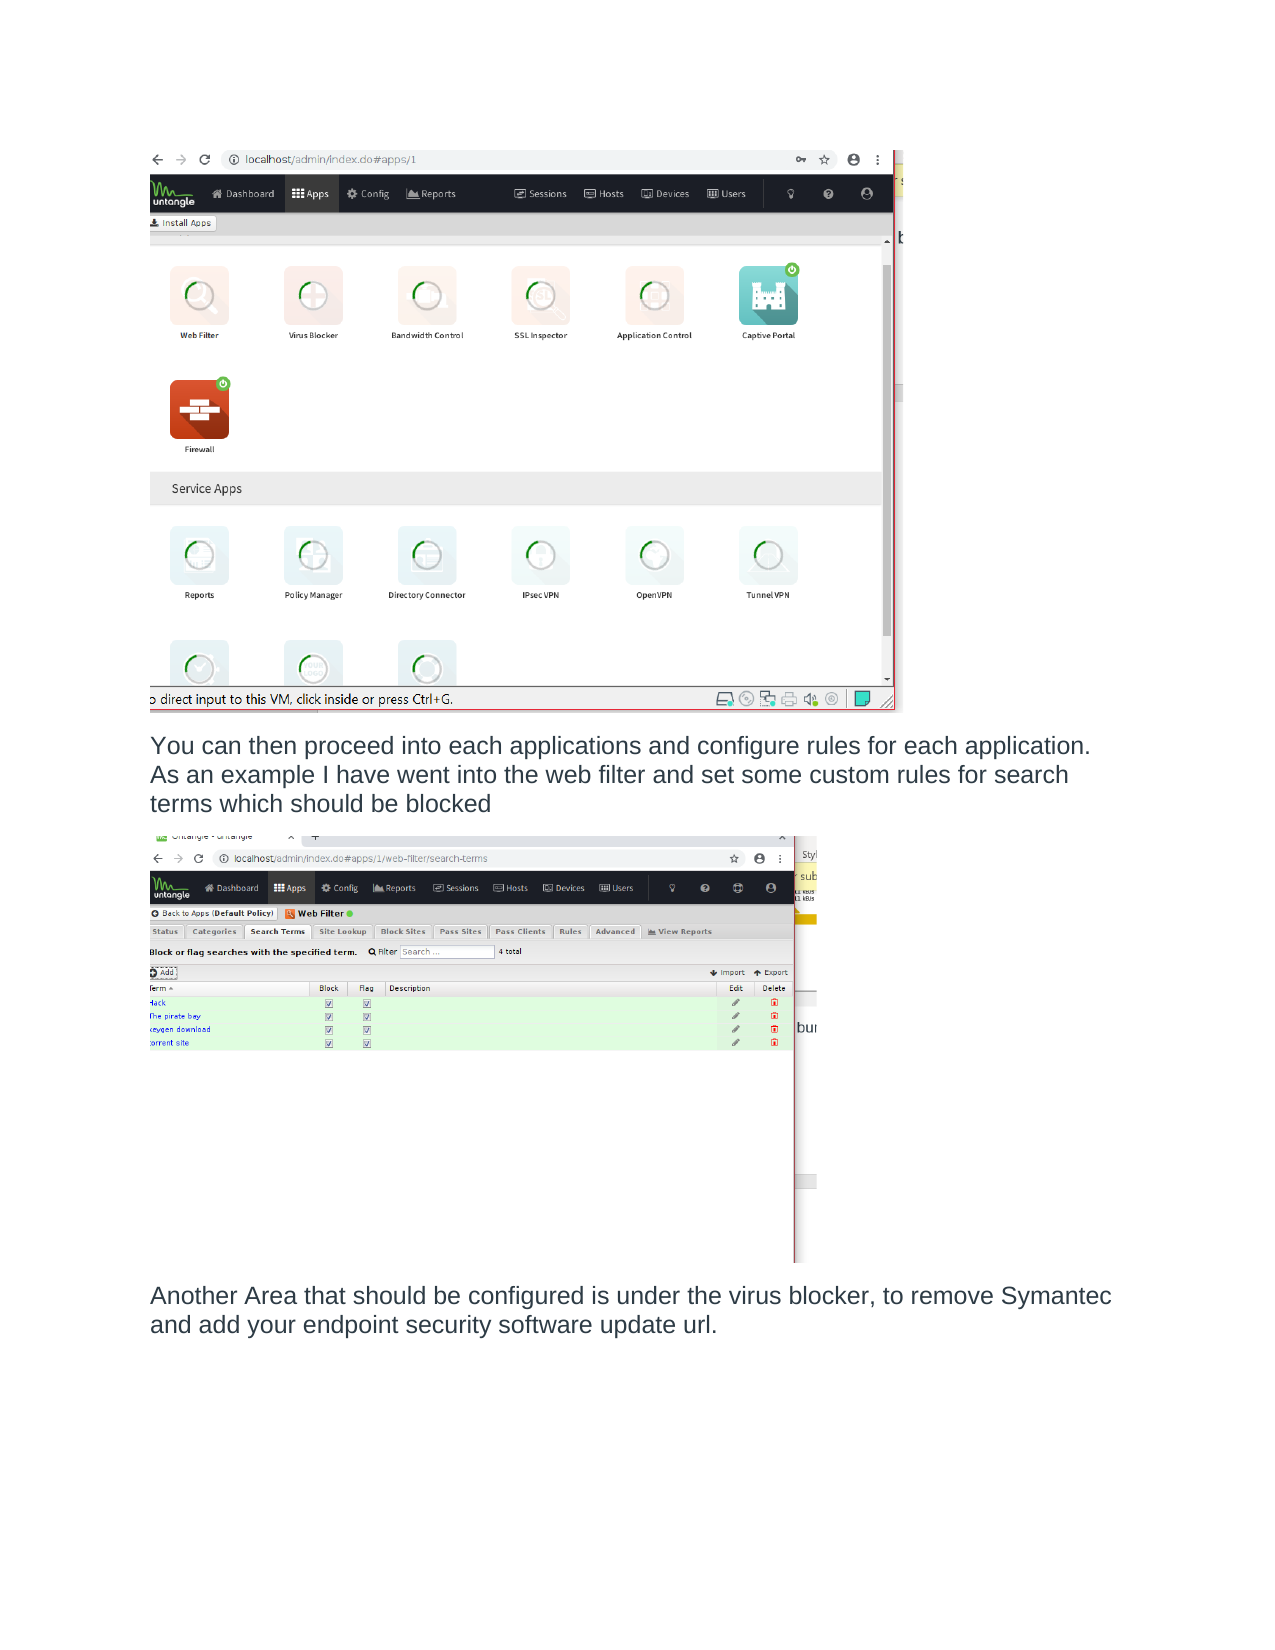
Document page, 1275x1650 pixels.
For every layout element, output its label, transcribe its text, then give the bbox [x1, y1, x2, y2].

picture [150, 836, 817, 1263]
text Another Area that should be configured is under the virus blocker, to remove Symantec and add your endpoint security software update url. [150, 1281, 1125, 1339]
picture [150, 150, 904, 713]
text You can then proceed into each applications and configure rules for each application. As an example I have went into the web filter and set some custom rules for search terms which should be blocked [150, 731, 1125, 817]
